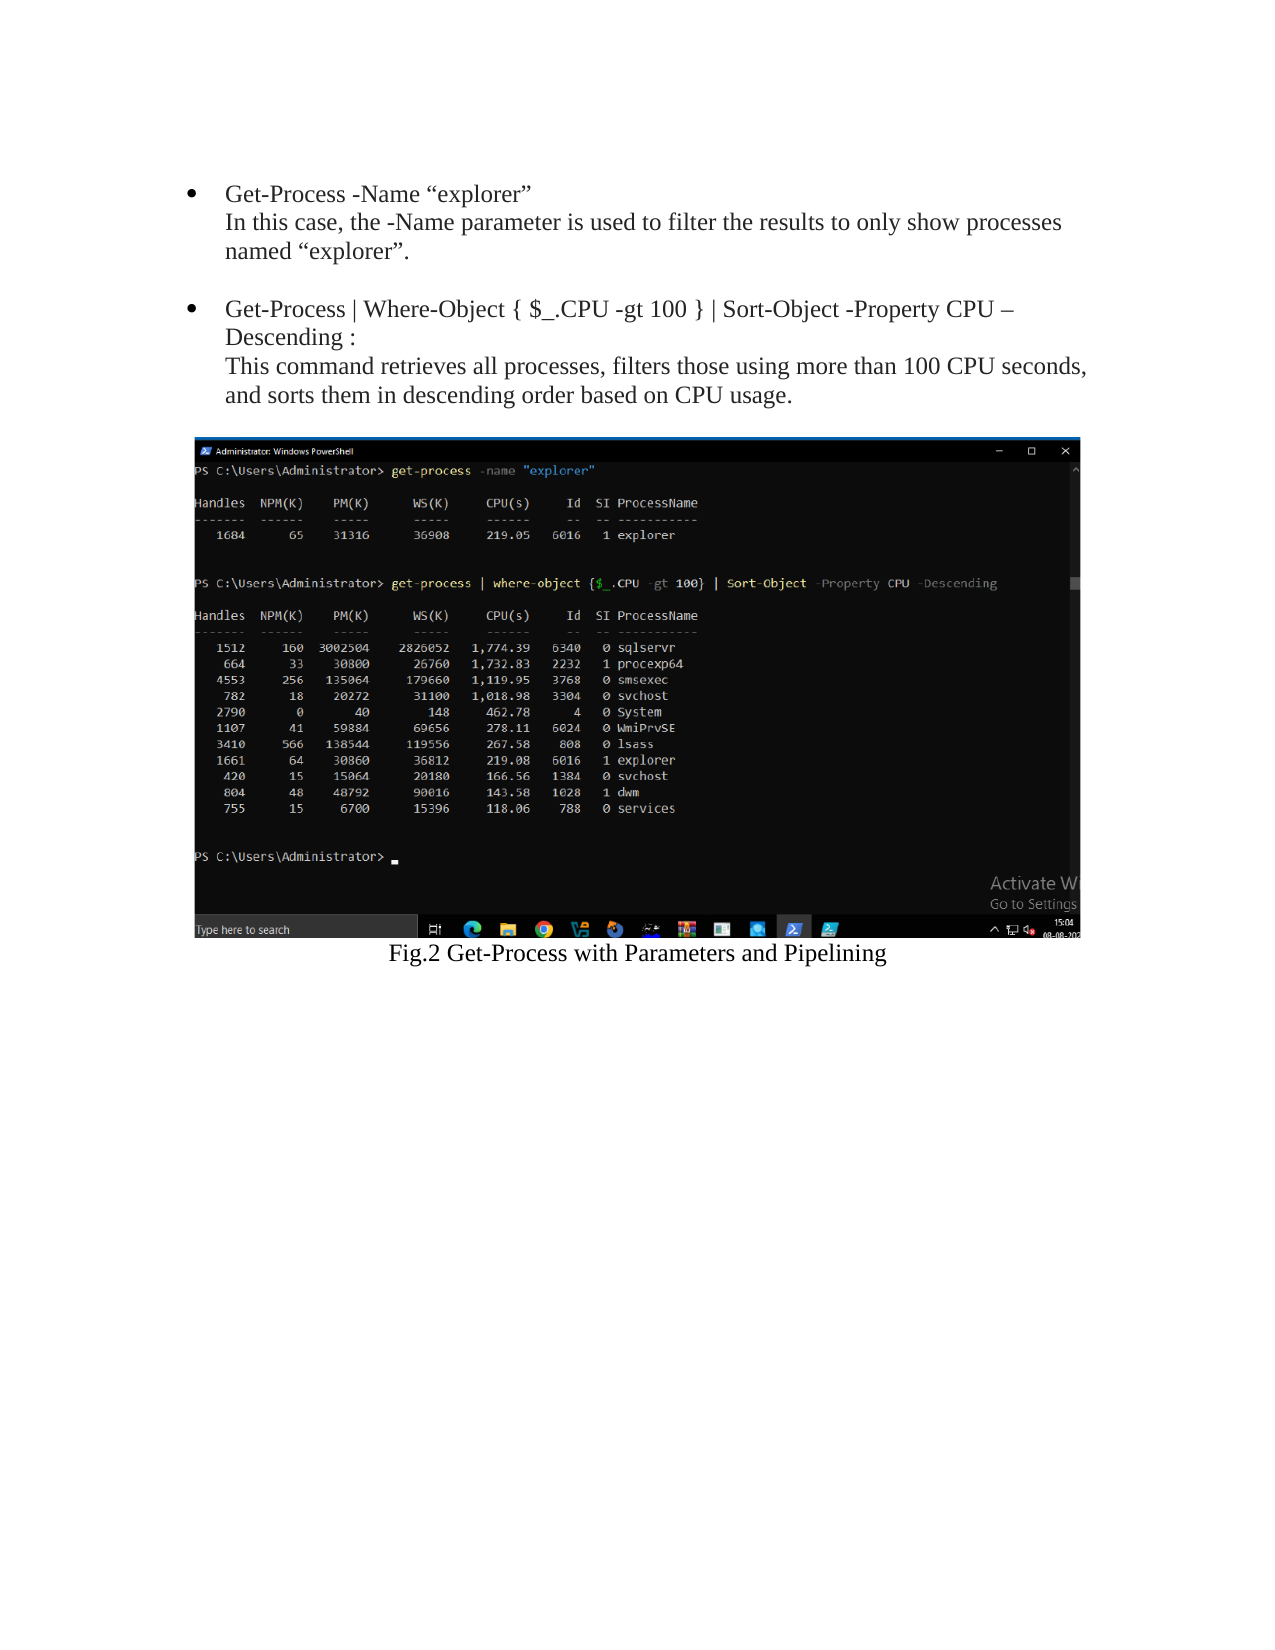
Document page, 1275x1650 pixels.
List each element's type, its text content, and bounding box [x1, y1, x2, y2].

list In this case, the -Name parameter is used to filter the results to only show processes named “explorer”. [225, 207, 1125, 265]
list Get-Process -Name “explorer” [187, 179, 1125, 207]
text This command retrieves all processes, filters those using more than 100 CPU seconds, and sorts them in descending order based on CPU usage. [225, 351, 1125, 409]
picture [194, 437, 1081, 938]
list Get-Process | Where-Object { $_.CPU -gt 100 } | Sort-Object -Property CPU –Descending : [187, 294, 1125, 351]
text Fig.2 Get-Process with Parameters and Pipelining [150, 938, 1125, 967]
